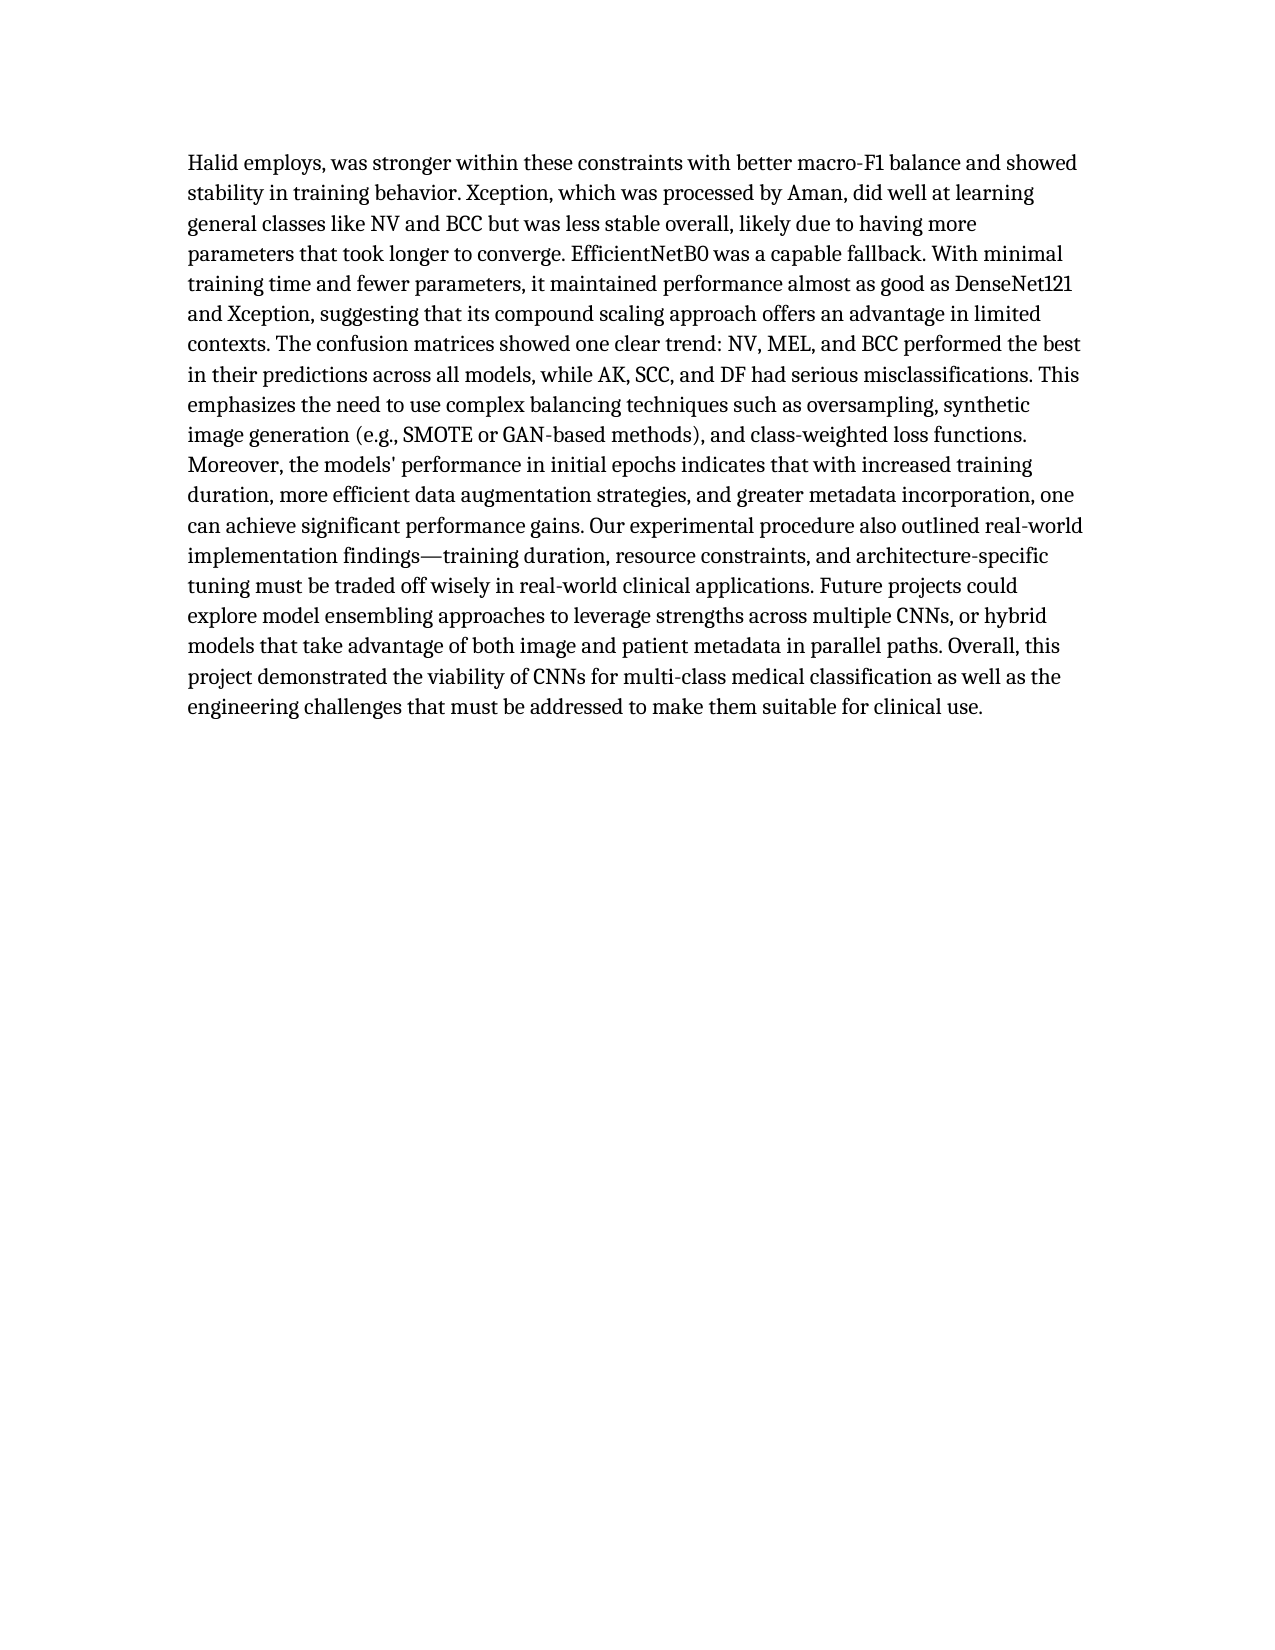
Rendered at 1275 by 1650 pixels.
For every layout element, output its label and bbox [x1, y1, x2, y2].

text [187, 150, 1087, 720]
